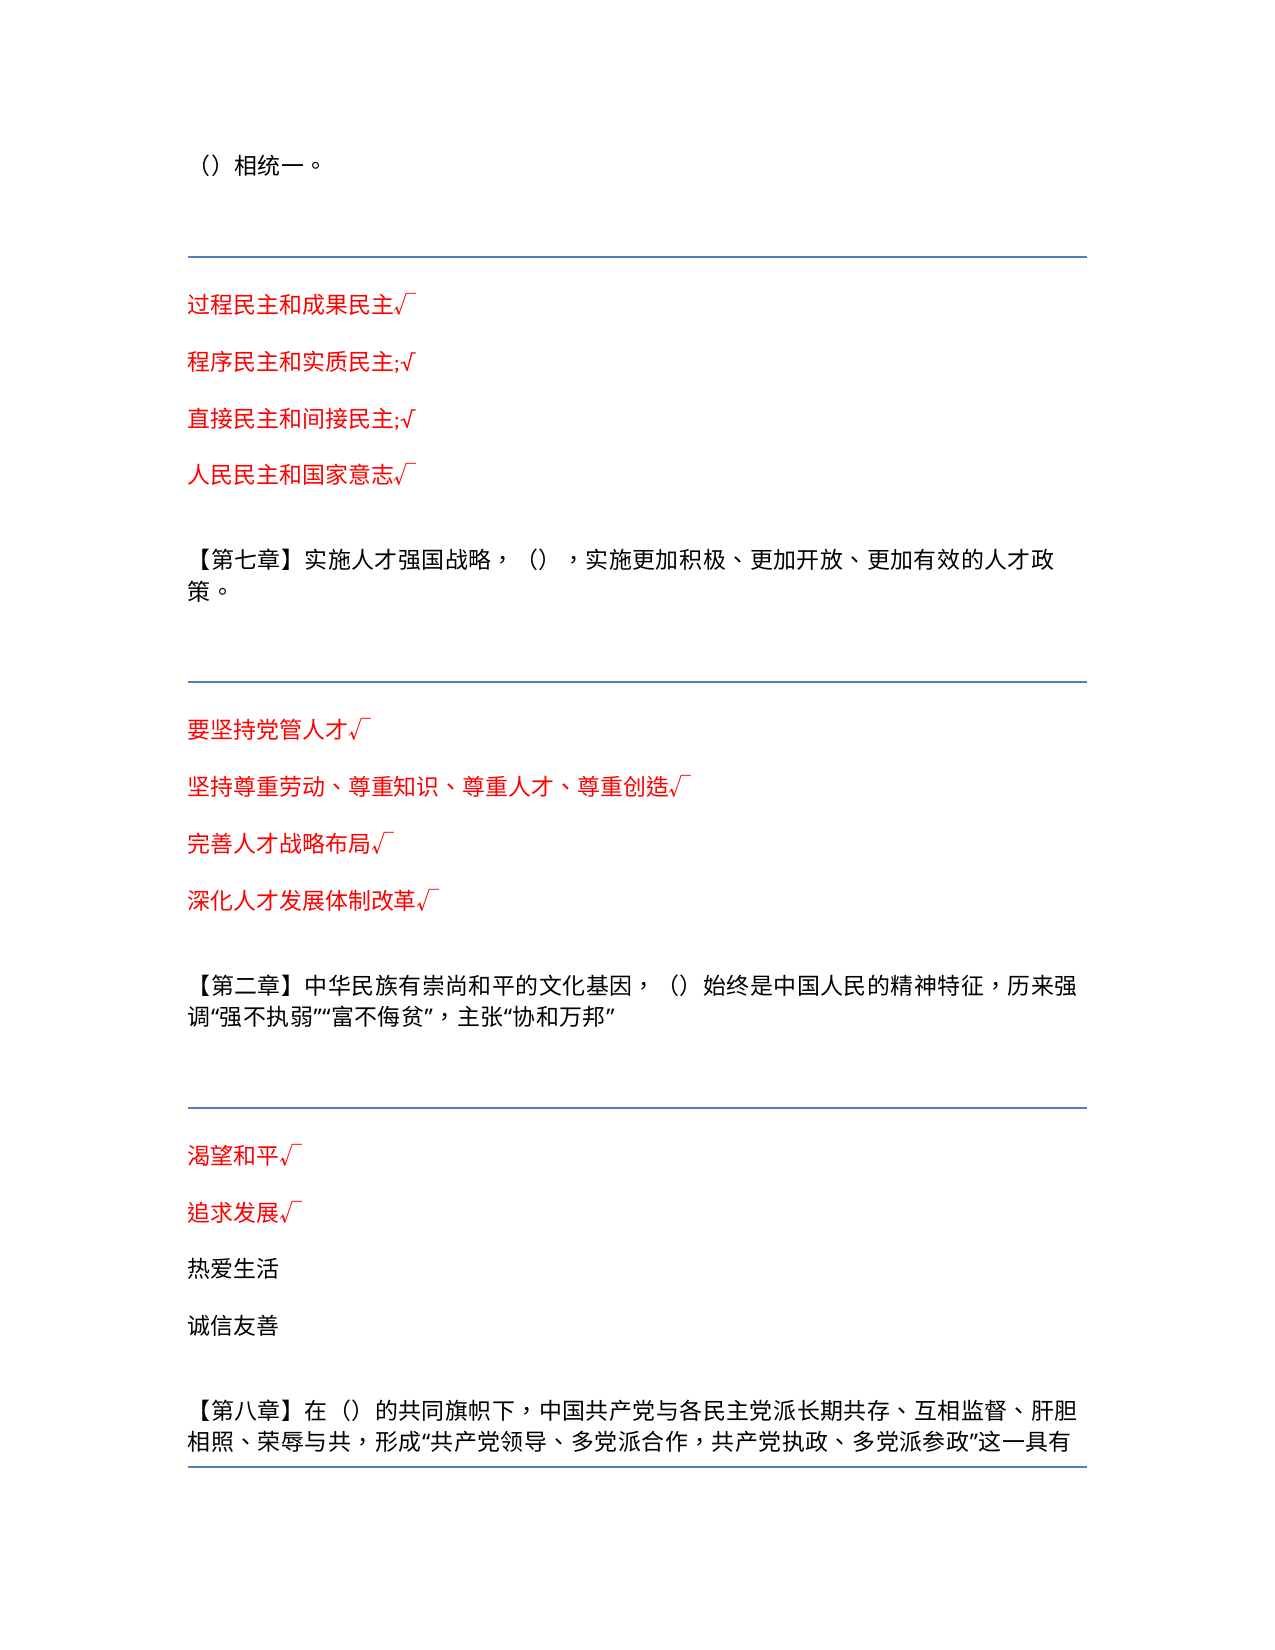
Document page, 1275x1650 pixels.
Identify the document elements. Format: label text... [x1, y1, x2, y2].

text 直接民主和间接民主;√ [187, 403, 1087, 434]
text 坚持尊重劳动、尊重知识、尊重人才、尊重创造√ [187, 771, 1087, 802]
text 要坚持党管人才√ [187, 714, 1087, 746]
title 【第七章】实施人才强国战略，（），实施更加积极、更加开放、更加有效的人才政策。 [187, 516, 1087, 683]
text 渴望和平√ [187, 1140, 1087, 1171]
text 过程民主和成果民主√ [187, 289, 1087, 320]
text 诚信友善 [187, 1310, 1087, 1341]
title 【第二章】中华民族有崇尚和平的文化基因，（）始终是中国人民的精神特征，历来强调“强不执弱”“富不侮贫”，主张“协和万邦” [187, 942, 1087, 1109]
text 追求发展√ [187, 1197, 1087, 1228]
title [187, 150, 1087, 258]
text 程序民主和实质民主;√ [187, 346, 1087, 377]
text 人民民主和国家意志√ [187, 459, 1087, 491]
text 热爱生活 [187, 1253, 1087, 1285]
text 深化人才发展体制改革√ [187, 885, 1087, 916]
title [187, 1367, 1087, 1468]
text 完善人才战略布局√ [187, 828, 1087, 859]
